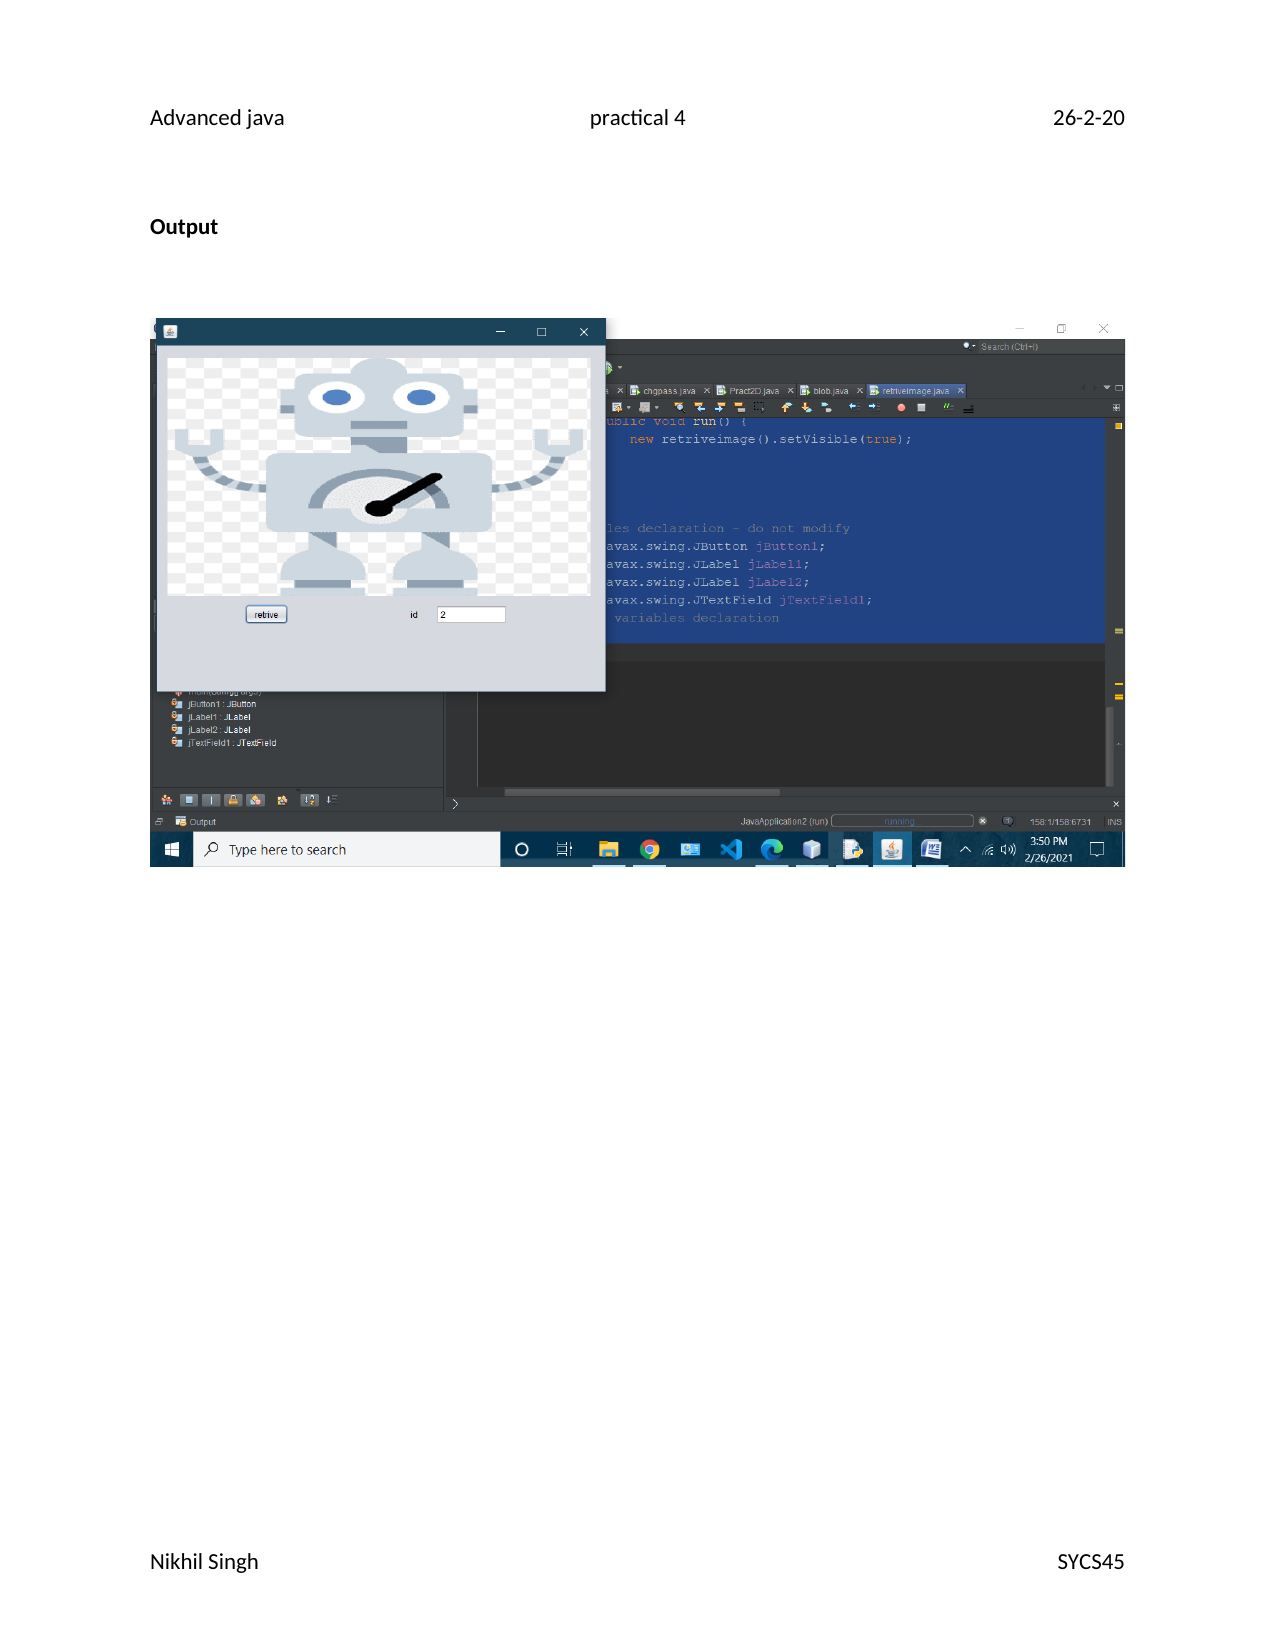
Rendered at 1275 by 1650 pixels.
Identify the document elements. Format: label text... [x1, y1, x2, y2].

picture [150, 318, 1125, 867]
text Output [150, 212, 1125, 240]
